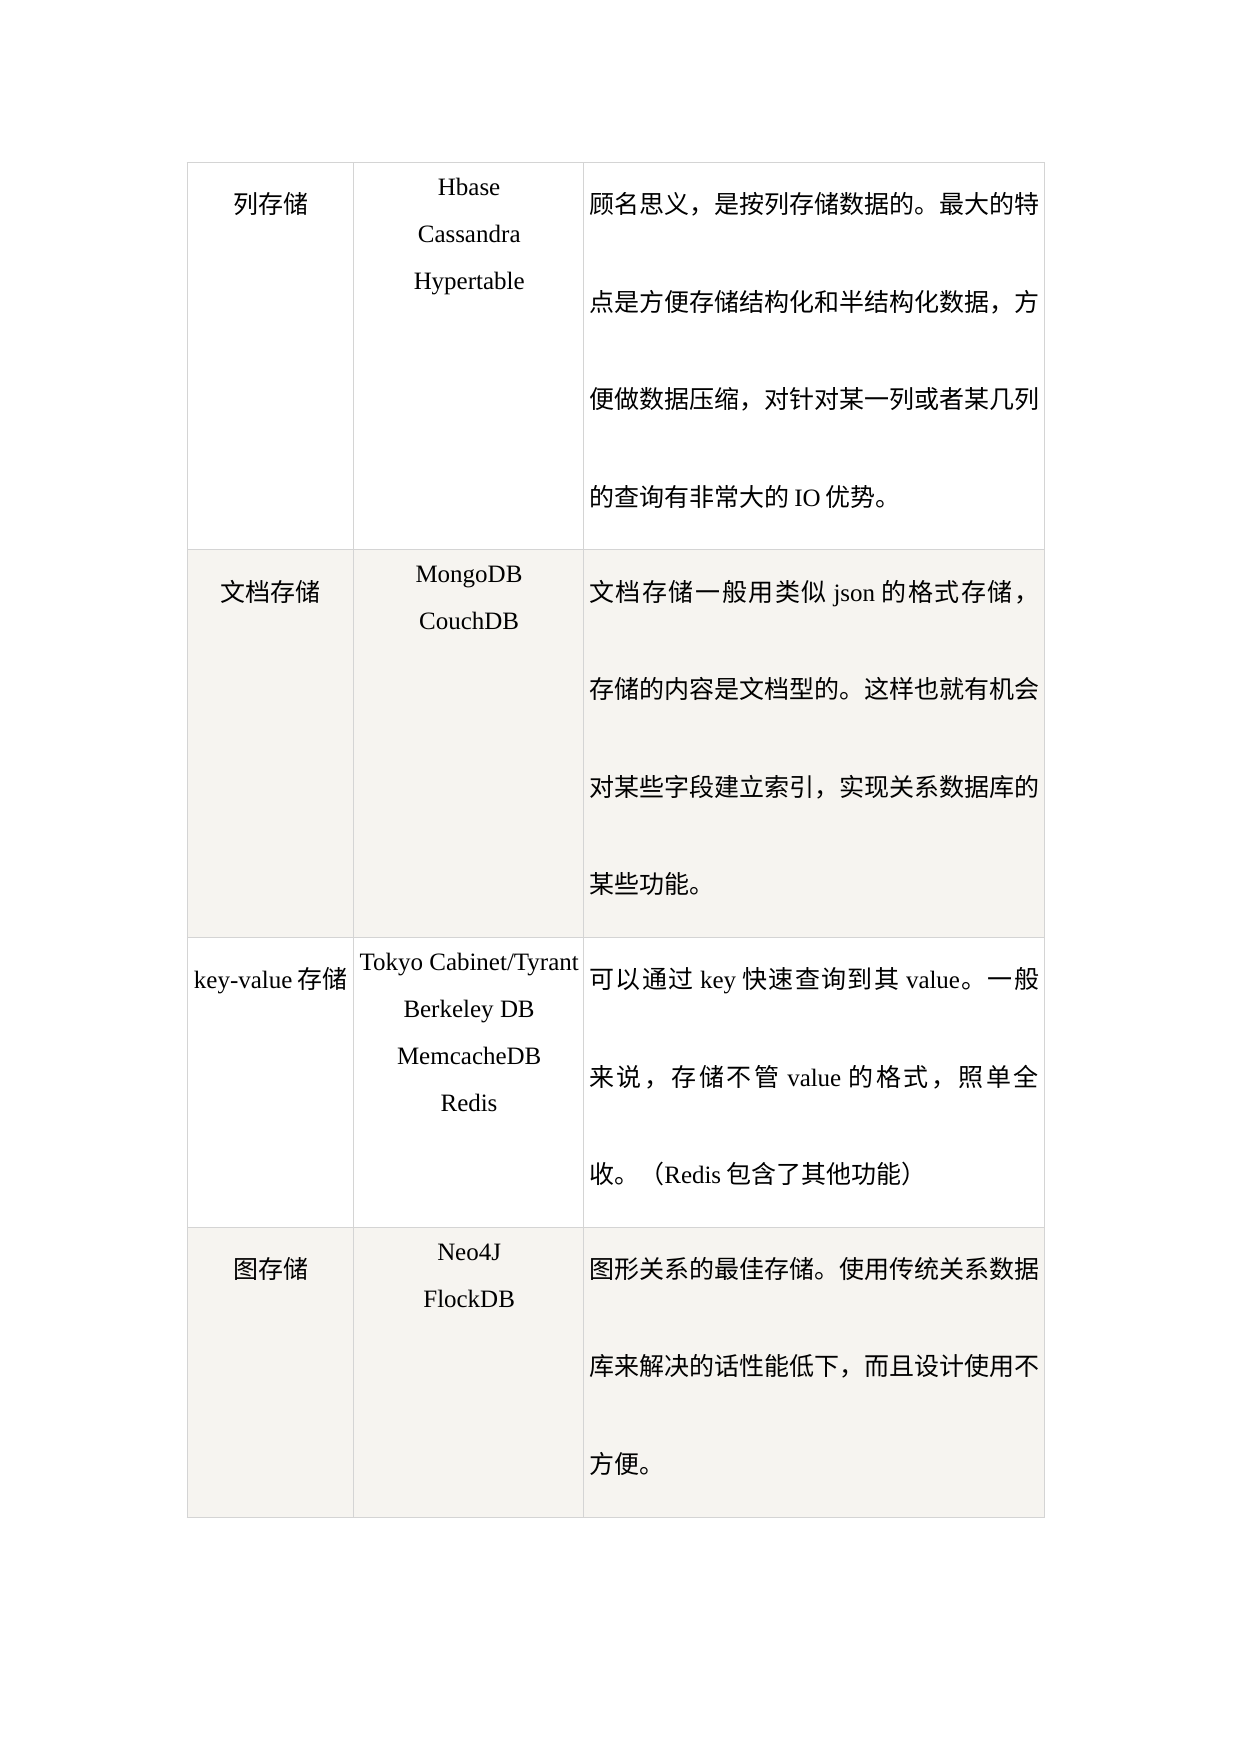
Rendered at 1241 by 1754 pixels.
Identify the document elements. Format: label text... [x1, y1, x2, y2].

table_cell 列存储 [188, 163, 353, 549]
table_cell MongoDB CouchDB [354, 550, 583, 937]
table_cell key-value存储 [188, 938, 353, 1227]
table_cell 图形关系的最佳存储。使用传统关系数据库来解决的话性能低下，而且设计使用不方便。 [584, 1228, 1044, 1517]
table_cell 可以通过key快速查询到其value。一般来说，存储不管value的格式，照单全收。（Redis包含了其他功能） [584, 938, 1044, 1227]
table_cell 图存储 [188, 1228, 353, 1517]
table_cell Tokyo Cabinet/Tyrant Berkeley DB MemcacheDB Redis [354, 938, 583, 1227]
table_cell 顾名思义，是按列存储数据的。最大的特点是方便存储结构化和半结构化数据，方便做数据压缩，对针对某一列或者某几列的查询有非常大的IO优势。 [584, 163, 1044, 549]
table_cell 文档存储一般用类似json的格式存储，存储的内容是文档型的。这样也就有机会对某些字段建立索引，实现关系数据库的某些功能。 [584, 550, 1044, 937]
table_cell Neo4J FlockDB [354, 1228, 583, 1517]
table_cell 文档存储 [188, 550, 353, 937]
table_cell Hbase Cassandra Hypertable [354, 163, 583, 549]
